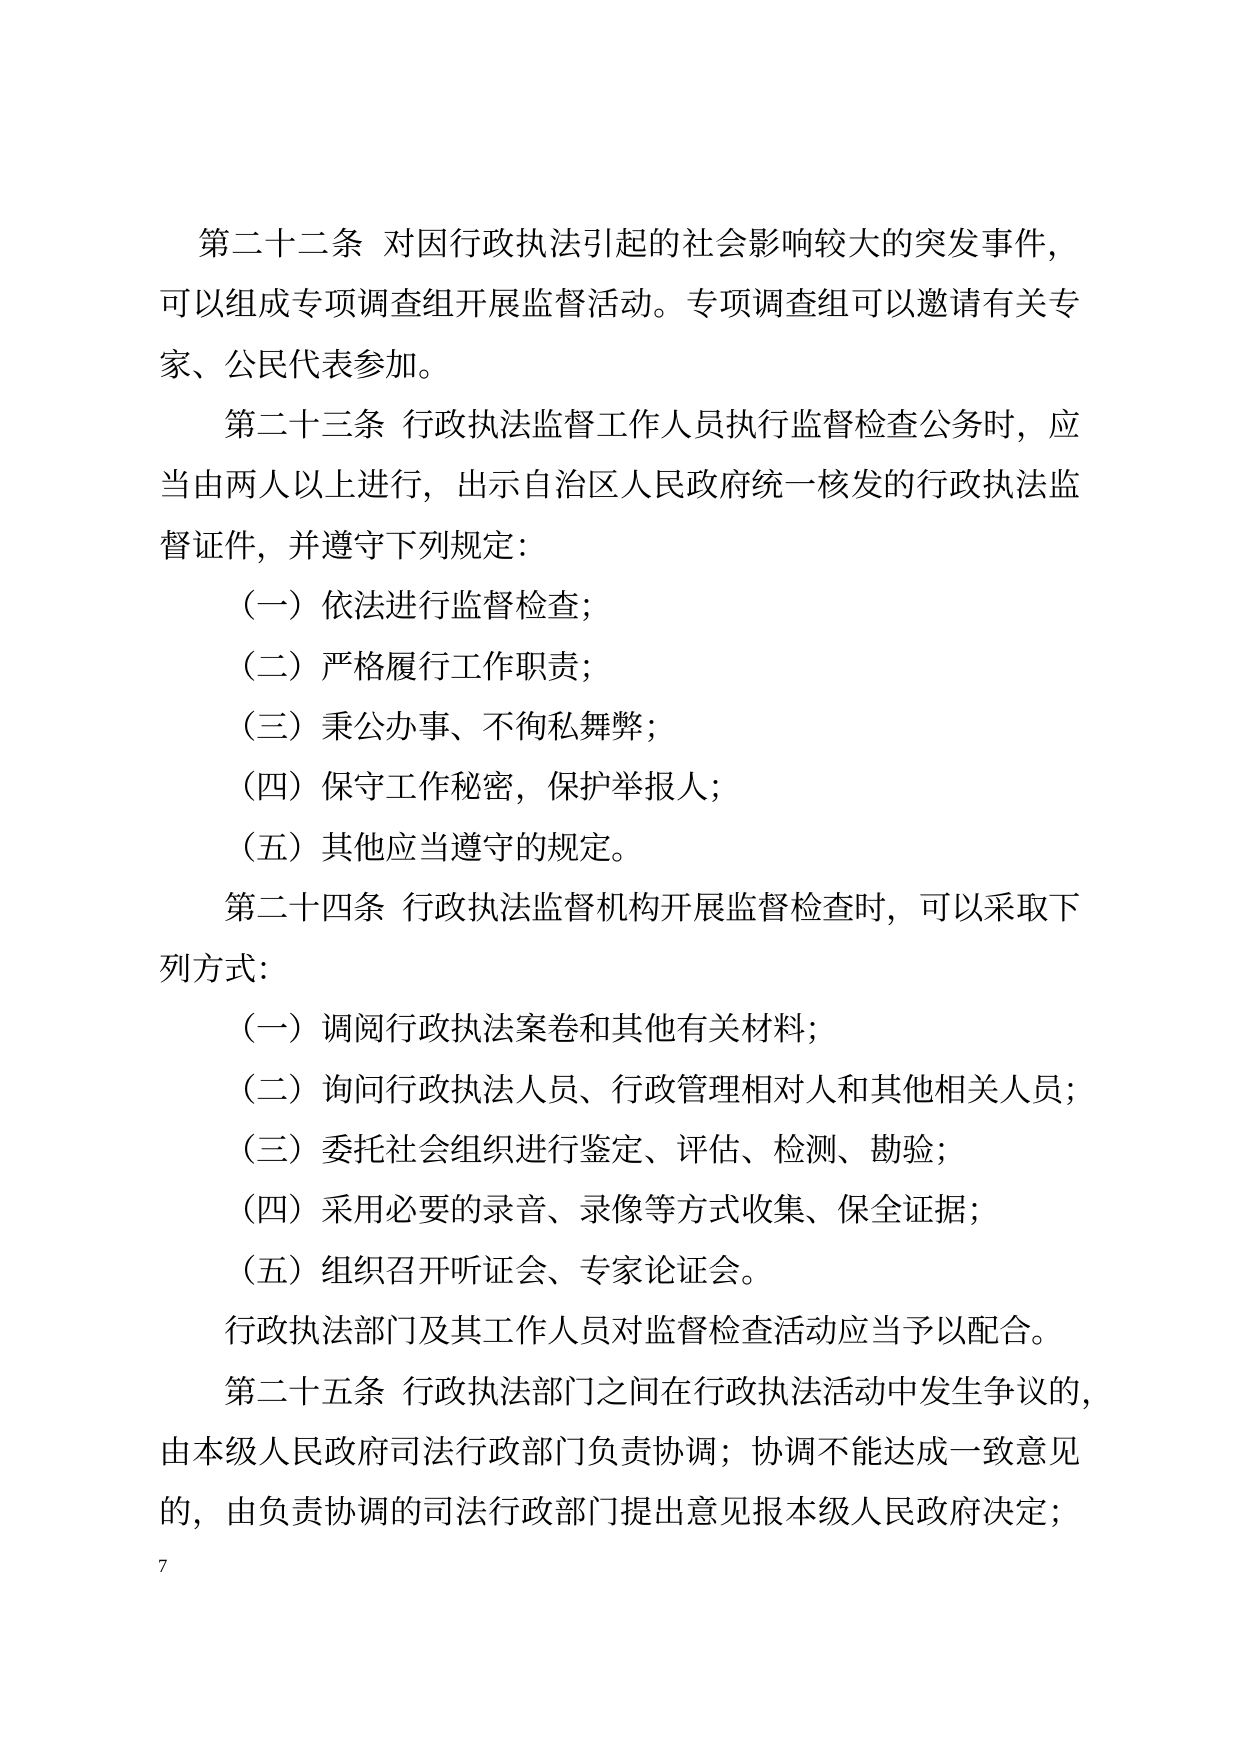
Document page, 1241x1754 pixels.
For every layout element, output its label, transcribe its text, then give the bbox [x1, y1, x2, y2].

text （一）调阅行政执法案卷和其他有关材料； [159, 992, 1081, 1053]
text （二）询问行政执法人员、行政管理相对人和其他相关人员； [159, 1053, 1081, 1113]
text （四）采用必要的录音、录像等方式收集、保全证据； [159, 1173, 1081, 1234]
text 行政执法部门及其工作人员对监督检查活动应当予以配合。 [159, 1294, 1081, 1355]
text （五）组织召开听证会、专家论证会。 [159, 1234, 1081, 1294]
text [159, 1355, 1081, 1536]
text 第二十三条 行政执法监督工作人员执行监督检查公务时，应当由两人以上进行，出示自治区人民政府统一核发的行政执法监督证件，并遵守下列规定： [159, 388, 1081, 569]
text （四）保守工作秘密，保护举报人； [159, 751, 1081, 811]
text （二）严格履行工作职责； [159, 630, 1081, 690]
text 第二十四条 行政执法监督机构开展监督检查时，可以采取下列方式： [159, 871, 1081, 992]
text （三）秉公办事、不徇私舞弊； [159, 690, 1081, 751]
text （一）依法进行监督检查； [159, 569, 1081, 630]
text 第二十二条 对因行政执法引起的社会影响较大的突发事件，可以组成专项调查组开展监督活动。专项调查组可以邀请有关专家、公民代表参加。 [159, 207, 1081, 388]
text （五）其他应当遵守的规定。 [159, 811, 1081, 871]
text （三）委托社会组织进行鉴定、评估、检测、勘验； [159, 1113, 1081, 1173]
